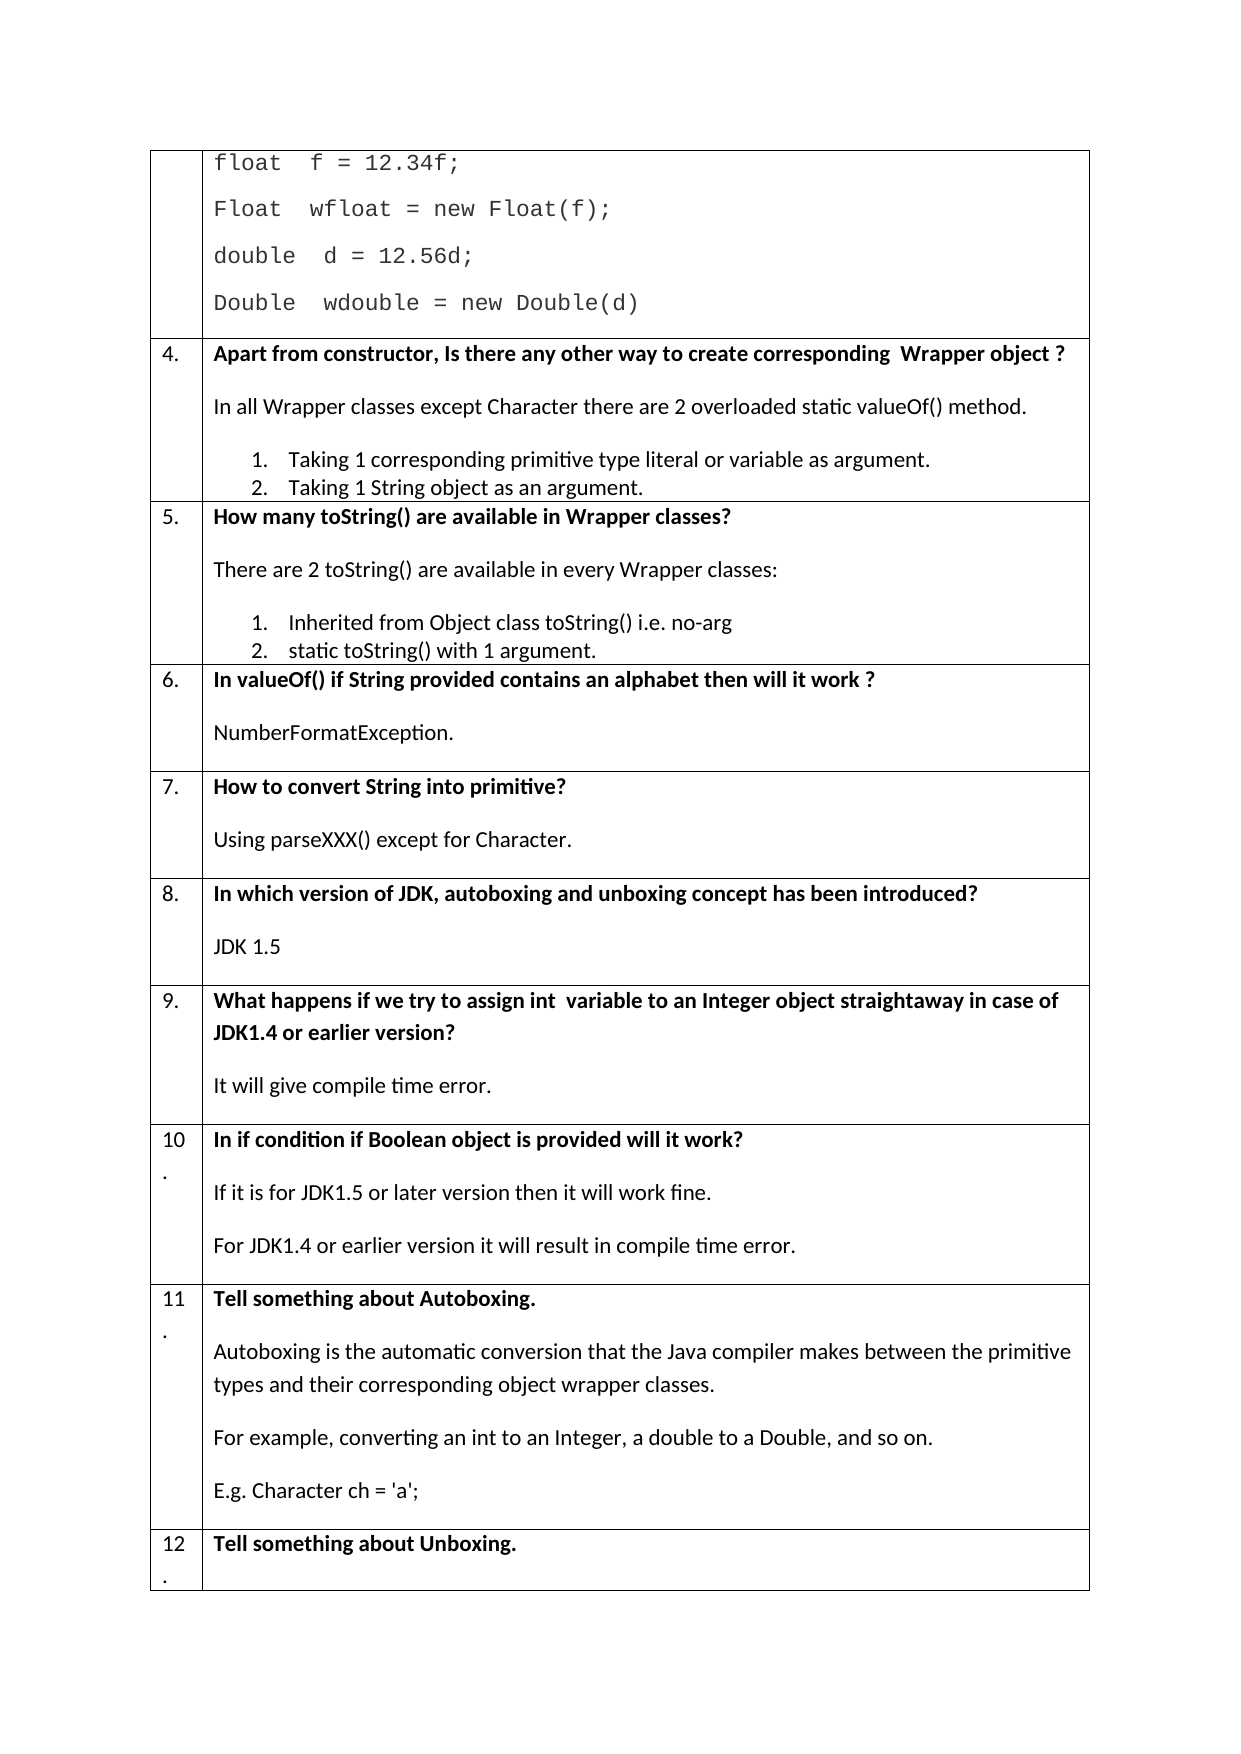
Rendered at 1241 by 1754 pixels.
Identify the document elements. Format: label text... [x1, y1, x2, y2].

table_cell Apart from constructor, Is there any other way to create corresponding Wrapper object ? In all Wrapper classes except Character there are 2 overloaded static valueOf() method. Taking 1 corresponding primitive type literal or variable as argument. Taking 1 String object as an argument. [203, 339, 1089, 501]
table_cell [203, 1530, 1089, 1590]
table_cell What happens if we try to assign int variable to an Integer object straightaway in case of JDK1.4 or earlier version? It will give compile time error. [203, 986, 1089, 1124]
table_cell 7. [151, 772, 202, 878]
table_cell Tell something about Autoboxing. Autoboxing is the automatic conversion that the Java compiler makes between the primitive types and their corresponding object wrapper classes. For example, converting an int to an Integer, a double to a Double, and so on. E.g. Character ch = 'a'; [203, 1285, 1089, 1528]
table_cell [203, 151, 1089, 338]
table_cell How to convert String into primitive? Using parseXXX() except for Character. [203, 772, 1089, 878]
table_cell 5. [151, 502, 202, 664]
table_cell 10. [151, 1125, 202, 1283]
table_cell In which version of JDK, autoboxing and unboxing concept has been introduced? JDK 1.5 [203, 879, 1089, 985]
table_cell In if condition if Boolean object is provided will it work? If it is for JDK1.5 or later version then it will work fine. For JDK1.4 or earlier version it will result in compile time error. [203, 1125, 1089, 1283]
table_cell 6. [151, 665, 202, 771]
table_cell 8. [151, 879, 202, 985]
table_cell 3. [151, 151, 202, 338]
table_cell 11. [151, 1285, 202, 1528]
table_cell 12. [151, 1530, 202, 1590]
table_cell In valueOf() if String provided contains an alphabet then will it work ? NumberFormatException. [203, 665, 1089, 771]
table_cell 9. [151, 986, 202, 1124]
table_cell How many toString() are available in Wrapper classes? There are 2 toString() are available in every Wrapper classes: Inherited from Object class toString() i.e. no-arg static toString() with 1 argument. [203, 502, 1089, 664]
table_cell 4. [151, 339, 202, 501]
